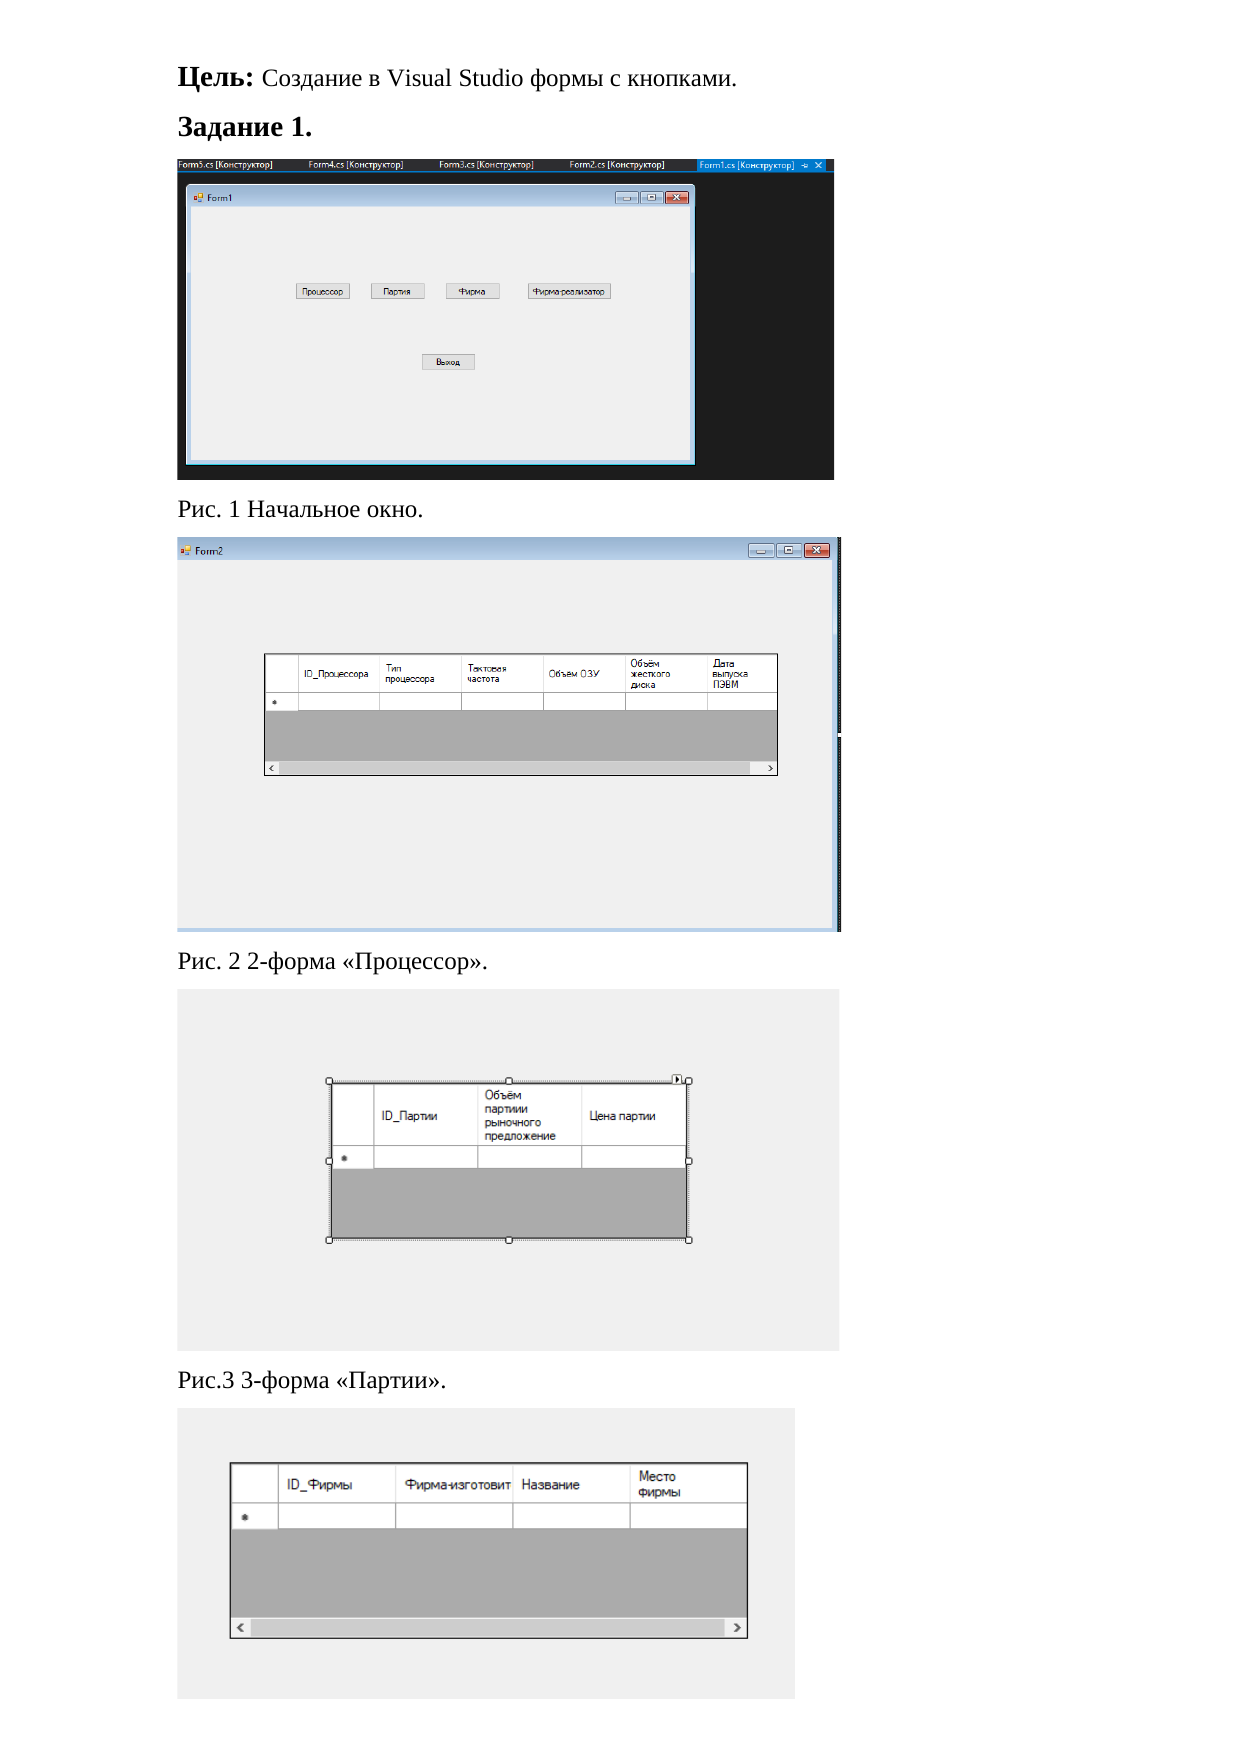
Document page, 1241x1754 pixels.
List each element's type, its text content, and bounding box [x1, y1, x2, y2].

text Рис.3 3-форма «Партии». [177, 1365, 1152, 1394]
picture [177, 159, 835, 480]
picture [177, 537, 842, 932]
text Цель: Создание в Visual Studio формы с кнопками. [177, 59, 1152, 93]
picture [177, 989, 840, 1351]
text Задание 1. [177, 109, 1152, 143]
picture [177, 1408, 795, 1699]
text Рис. 2 2-форма «Процессор». [177, 946, 1152, 975]
text Рис. 1 Начальное окно. [177, 494, 1152, 523]
